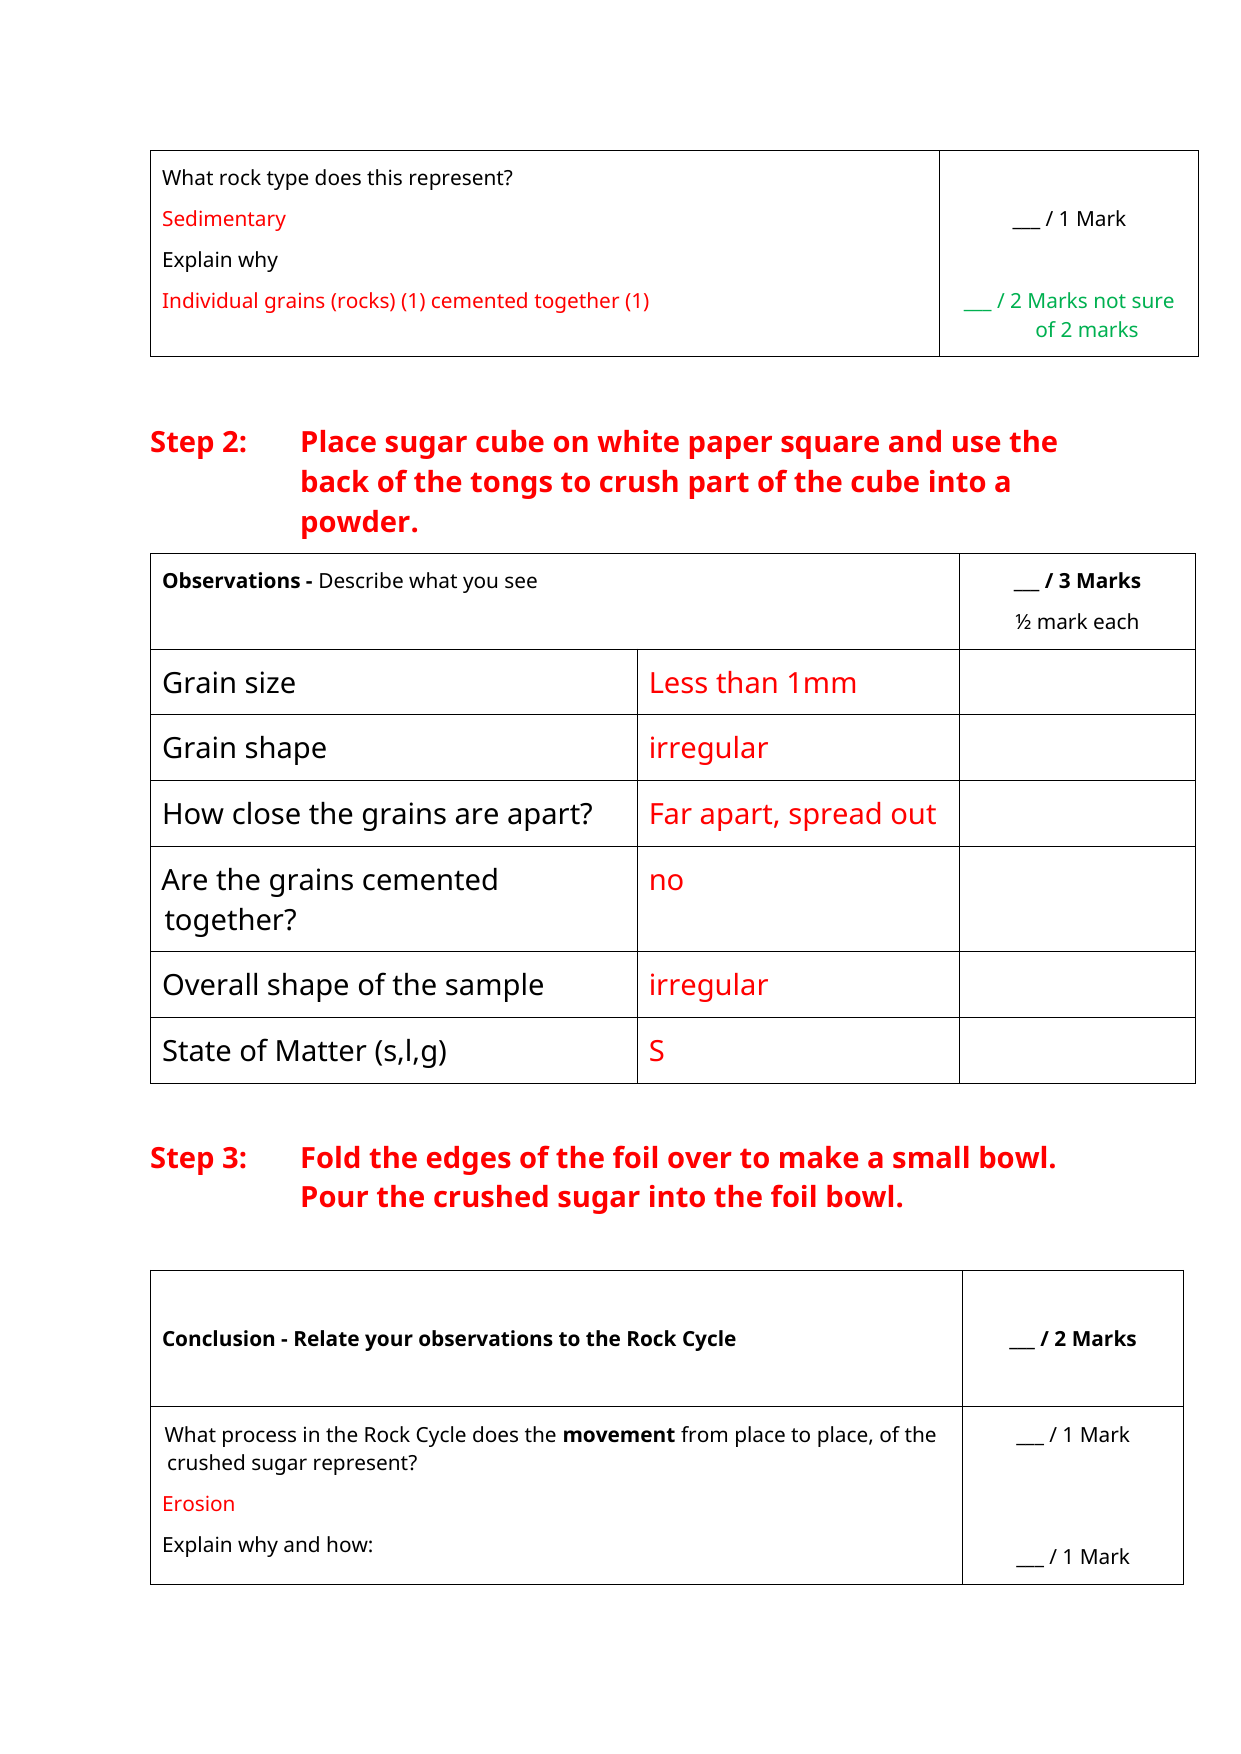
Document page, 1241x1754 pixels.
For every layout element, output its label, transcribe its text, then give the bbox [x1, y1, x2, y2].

table_cell no [638, 847, 959, 951]
table_header ___ / 3 Marks ½ mark each [960, 554, 1195, 648]
table_cell [960, 1018, 1195, 1082]
text Step 3: Fold the edges of the foil over to make a small bowl. Pour the crushed sugar into the foil bowl. [150, 1137, 1090, 1216]
table_header ___ / 2 Marks [963, 1271, 1183, 1406]
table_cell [151, 1407, 962, 1583]
table_cell Less than 1mm [638, 650, 959, 714]
table_cell How close the grains are apart? [151, 781, 637, 846]
table_cell Grain shape [151, 715, 637, 780]
text Step 2: Place sugar cube on white paper square and use the back of the tongs to crush part of the cube into a powder. [150, 421, 1090, 541]
table_cell [960, 847, 1195, 951]
table_cell ___ / 1 Mark ___ / 2 Marks not sure of 2 marks [940, 151, 1198, 356]
table_cell irregular [638, 952, 959, 1017]
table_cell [963, 1407, 1183, 1583]
table_cell [960, 781, 1195, 846]
table_cell [960, 715, 1195, 780]
table_cell irregular [638, 715, 959, 780]
table_header Observations - Describe what you see [151, 554, 959, 648]
table_cell S [638, 1018, 959, 1082]
table_cell [960, 952, 1195, 1017]
table_header Conclusion - Relate your observations to the Rock Cycle [151, 1271, 962, 1406]
table_cell State of Matter (s,l,g) [151, 1018, 637, 1082]
table_cell Are the grains cemented together? [151, 847, 637, 951]
table_cell Overall shape of the sample [151, 952, 637, 1017]
table_cell Far apart, spread out [638, 781, 959, 846]
table_cell What rock type does this represent? Sedimentary Explain why Individual grains (rocks) (1) cemented together (1) [151, 151, 939, 356]
table_cell [960, 650, 1195, 714]
table_cell Grain size [151, 650, 637, 714]
